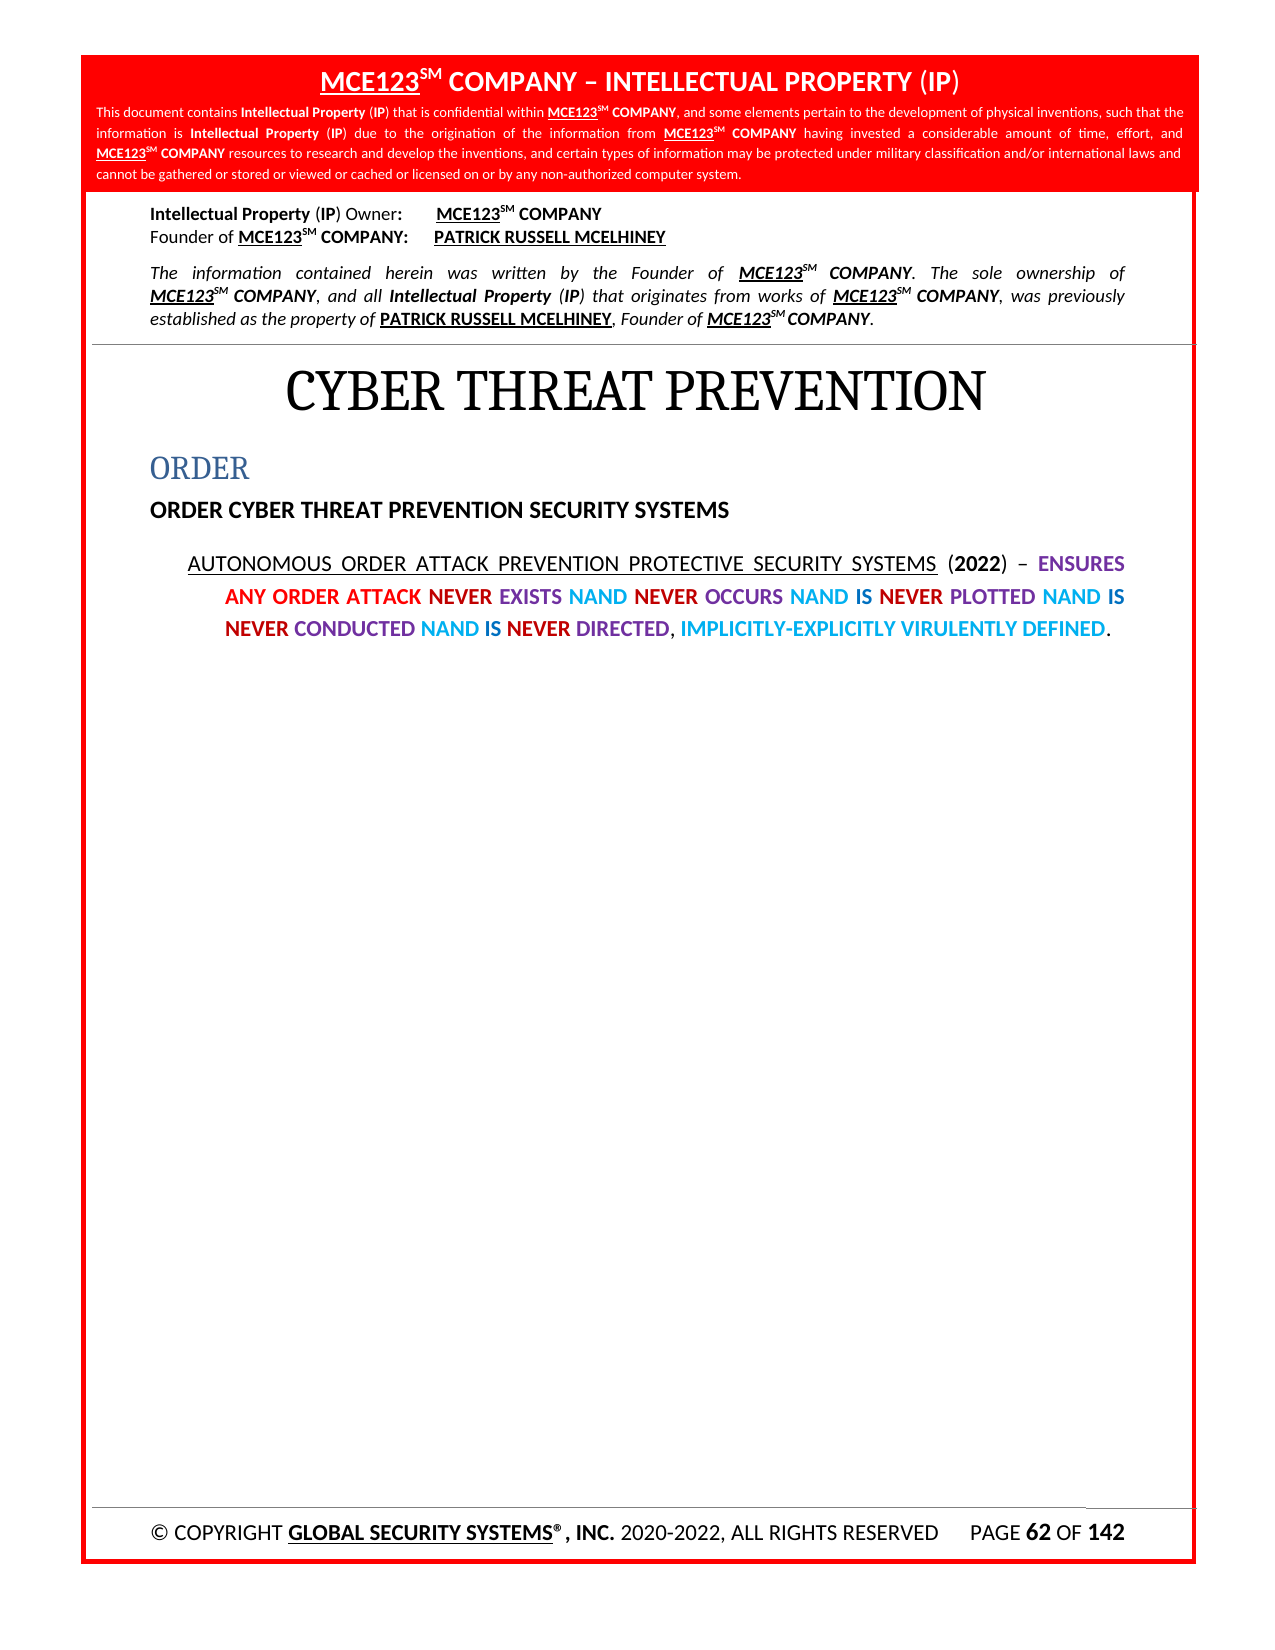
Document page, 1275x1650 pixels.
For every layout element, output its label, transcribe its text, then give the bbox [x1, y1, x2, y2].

subtitle ORDER [150, 450, 1125, 488]
text AUTONOMOUS ORDER ATTACK PREVENTION PROTECTIVE SECURITY SYSTEMS (2022) – ENSURES ANY ORDER ATTACK NEVER EXISTS NAND NEVER OCCURS NAND IS NEVER PLOTTED NAND IS NEVER CONDUCTED NAND IS NEVER DIRECTED, IMPLICITLY-EXPLICITLY VIRULENTLY DEFINED. [187, 549, 1125, 642]
title CYBER THREAT PREVENTION [150, 358, 1125, 425]
text ORDER CYBER THREAT PREVENTION SECURITY SYSTEMS [150, 494, 1125, 524]
